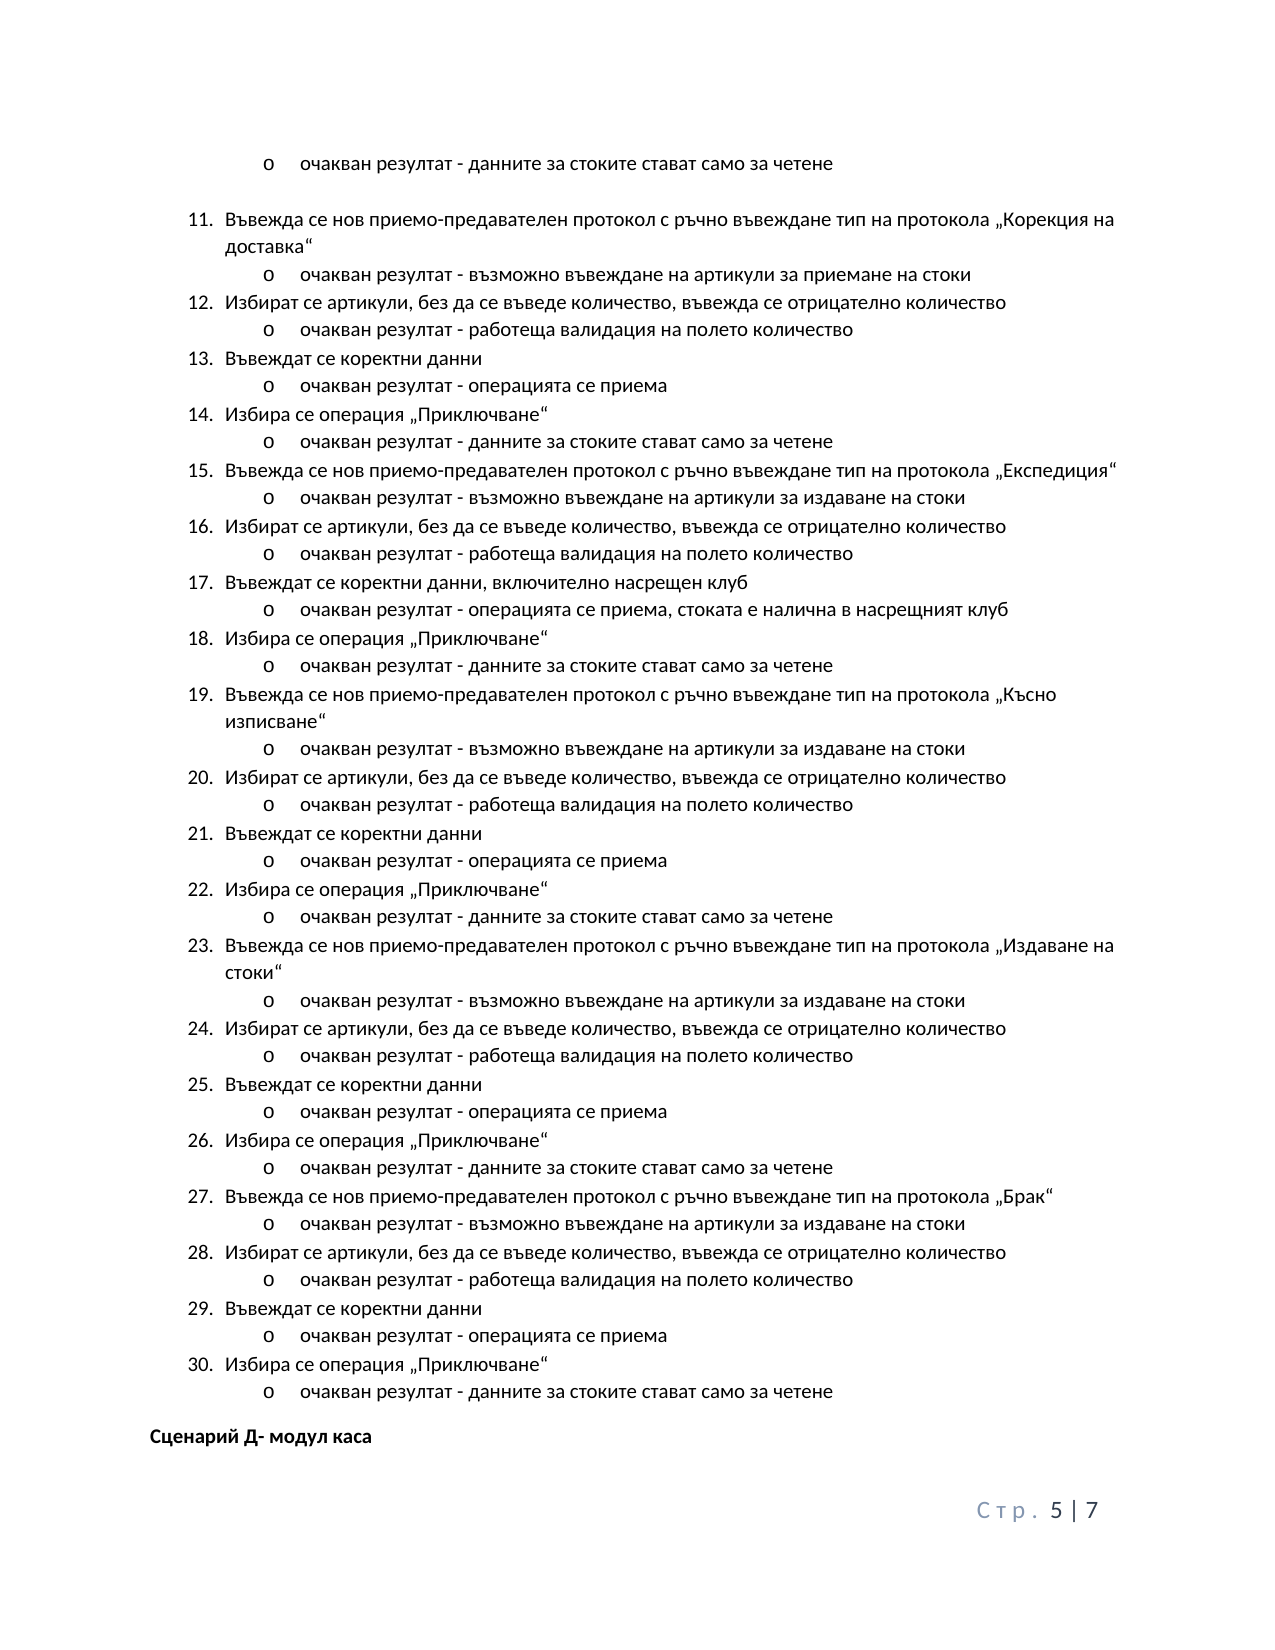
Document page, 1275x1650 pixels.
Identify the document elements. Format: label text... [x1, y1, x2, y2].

list Въвежда се нов приемо-предавателен протокол с ръчно въвеждане тип на протокола „Късно изписване“ [187, 681, 1125, 734]
list очакван резултат - работеща валидация на полето количество [262, 1043, 1125, 1069]
list очакван резултат - данните за стоките стават само за четене [262, 150, 1125, 176]
list очакван резултат - данните за стоките стават само за четене [262, 1378, 1125, 1405]
list Въвеждат се коректни данни [187, 820, 1125, 846]
list Въвежда се нов приемо-предавателен протокол с ръчно въвеждане тип на протокола „Корекция на доставка“ [187, 206, 1125, 259]
list очакван резултат - възможно въвеждане на артикули за приемане на стоки [262, 261, 1125, 287]
list очакван резултат - работеща валидация на полето количество [262, 317, 1125, 343]
list Избира се операция „Приключване“ [187, 1127, 1125, 1153]
list очакван резултат - работеща валидация на полето количество [262, 1266, 1125, 1293]
list очакван резултат - данните за стоките стават само за четене [262, 652, 1125, 679]
list очакван резултат - възможно въвеждане на артикули за издаване на стоки [262, 736, 1125, 762]
list Въвеждат се коректни данни [187, 1295, 1125, 1320]
list Въвеждат се коректни данни [187, 1071, 1125, 1097]
list очакван резултат - възможно въвеждане на артикули за издаване на стоки [262, 484, 1125, 511]
list очакван резултат - данните за стоките стават само за четене [262, 903, 1125, 930]
list очакван резултат - операцията се приема [262, 1099, 1125, 1125]
list очакван резултат - операцията се приема [262, 1322, 1125, 1349]
list Избират се артикули, без да се въведе количество, въвежда се отрицателно количество [187, 1239, 1125, 1264]
list Избират се артикули, без да се въведе количество, въвежда се отрицателно количество [187, 764, 1125, 789]
list Избират се артикули, без да се въведе количество, въвежда се отрицателно количество [187, 513, 1125, 538]
list Избира се операция „Приключване“ [187, 876, 1125, 901]
list Въвеждат се коректни данни [187, 345, 1125, 371]
list Въвеждат се коректни данни, включително насрещен клуб [187, 569, 1125, 594]
list очакван резултат - възможно въвеждане на артикули за издаване на стоки [262, 987, 1125, 1013]
list очакван резултат - операцията се приема, стоката е налична в насрещният клуб [262, 596, 1125, 623]
list Избира се операция „Приключване“ [187, 1351, 1125, 1376]
list очакван резултат - операцията се приема [262, 847, 1125, 874]
text Сценарий Д- модул каса [150, 1423, 1125, 1449]
list очакван резултат - работеща валидация на полето количество [262, 540, 1125, 567]
list Въвежда се нов приемо-предавателен протокол с ръчно въвеждане тип на протокола „Издаване на стоки“ [187, 932, 1125, 985]
list Въвежда се нов приемо-предавателен протокол с ръчно въвеждане тип на протокола „Брак“ [187, 1183, 1125, 1208]
list Избират се артикули, без да се въведе количество, въвежда се отрицателно количество [187, 289, 1125, 315]
list очакван резултат - работеща валидация на полето количество [262, 792, 1125, 818]
list очакван резултат - данните за стоките стават само за четене [262, 1154, 1125, 1181]
list Избира се операция „Приключване“ [187, 401, 1125, 427]
list очакван резултат - данните за стоките стават само за четене [262, 428, 1125, 455]
list Избират се артикули, без да се въведе количество, въвежда се отрицателно количество [187, 1015, 1125, 1041]
list Избира се операция „Приключване“ [187, 625, 1125, 650]
list Въвежда се нов приемо-предавателен протокол с ръчно въвеждане тип на протокола „Експедиция“ [187, 457, 1125, 482]
list очакван резултат - операцията се приема [262, 373, 1125, 399]
list очакван резултат - възможно въвеждане на артикули за издаване на стоки [262, 1211, 1125, 1237]
